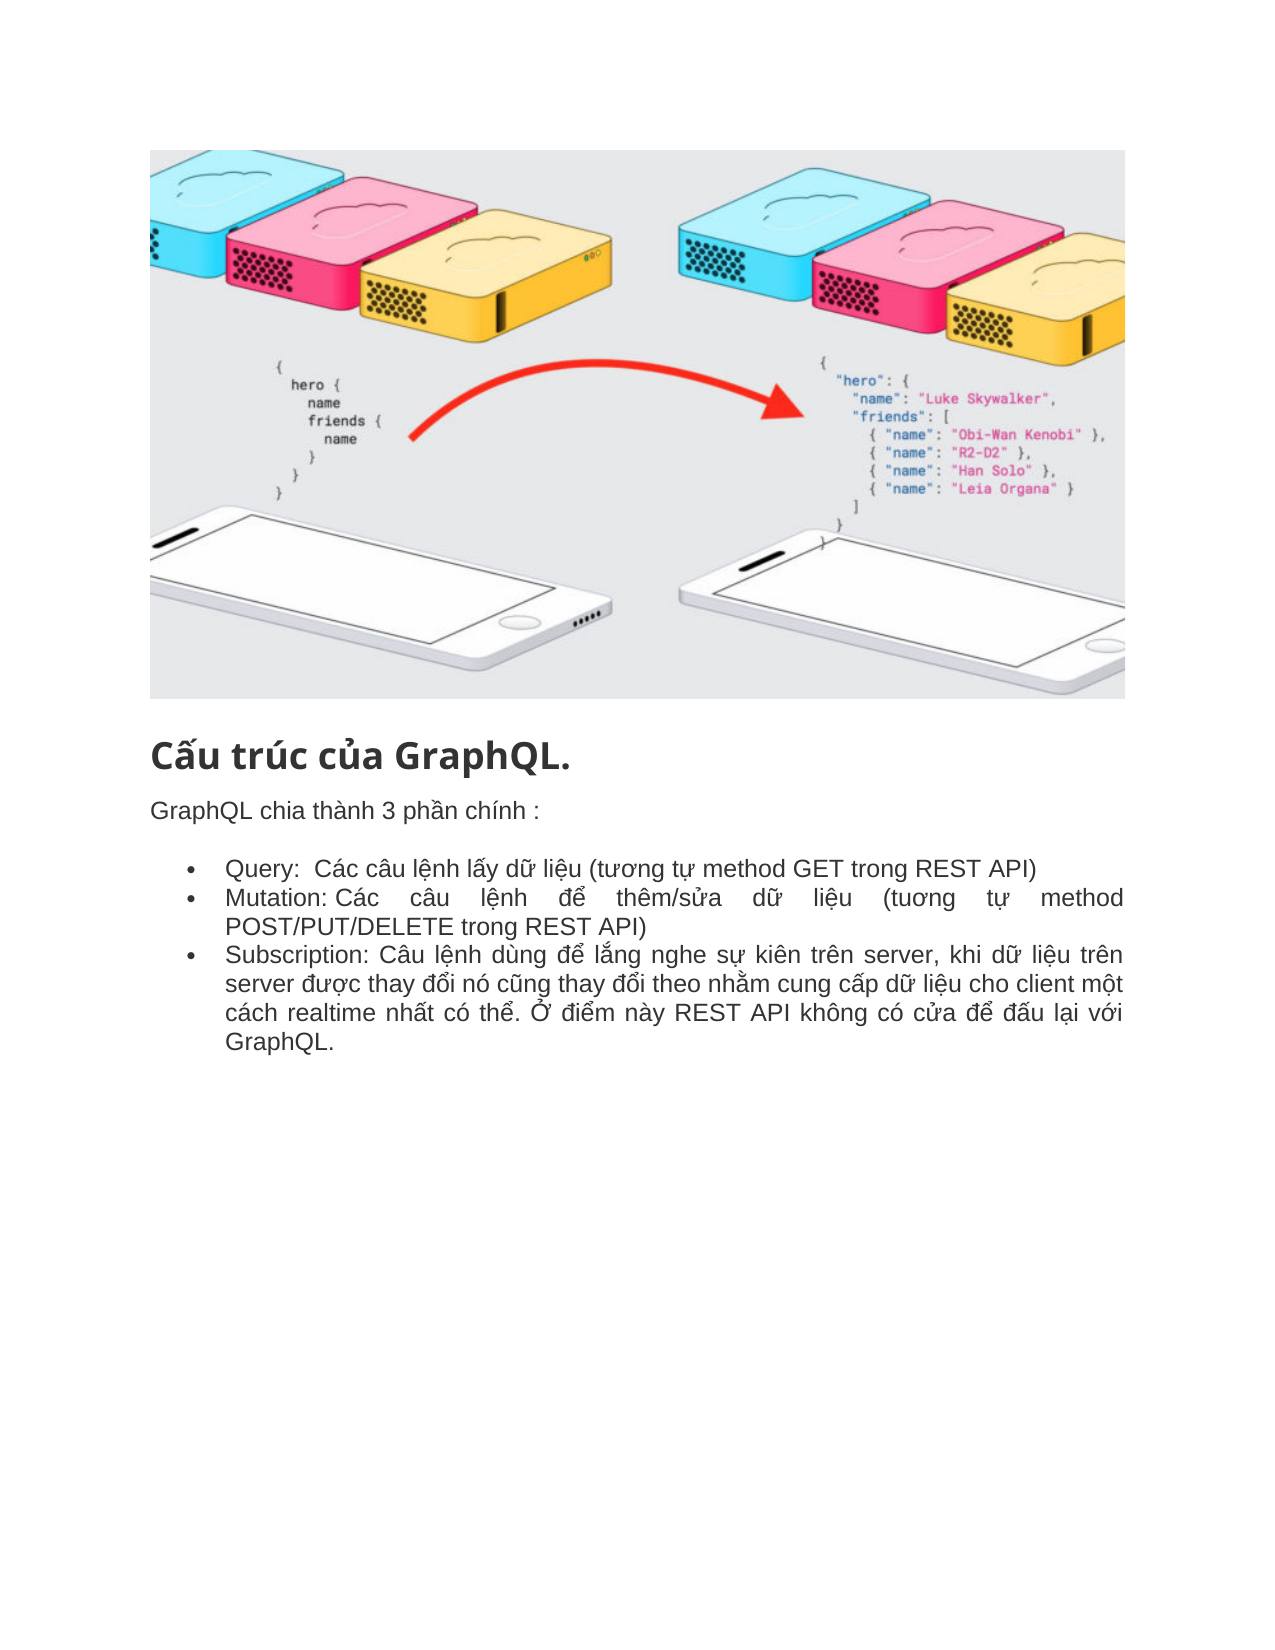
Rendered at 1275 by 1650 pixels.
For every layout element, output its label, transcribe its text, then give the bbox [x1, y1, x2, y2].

text Cấu trúc của GraphQL. [150, 730, 1125, 781]
picture [150, 150, 1125, 699]
list Subscription: Câu lệnh dùng để lắng nghe sự kiên trên server, khi dữ liệu trên server được thay đổi nó cũng thay đổi theo nhằm cung cấp dữ liệu cho client một cách realtime nhất có thể. Ở điểm này REST API không có cửa để đấu lại với GraphQL. [187, 941, 1125, 1056]
list Query: Các câu lệnh lấy dữ liệu (tương tự method GET trong REST API) [187, 854, 1125, 883]
list Mutation: Các câu lệnh để thêm/sửa dữ liệu (tuơng tự method POST/PUT/DELETE trong REST API) [187, 883, 1125, 941]
text GraphQL chia thành 3 phần chính : [150, 796, 1125, 825]
